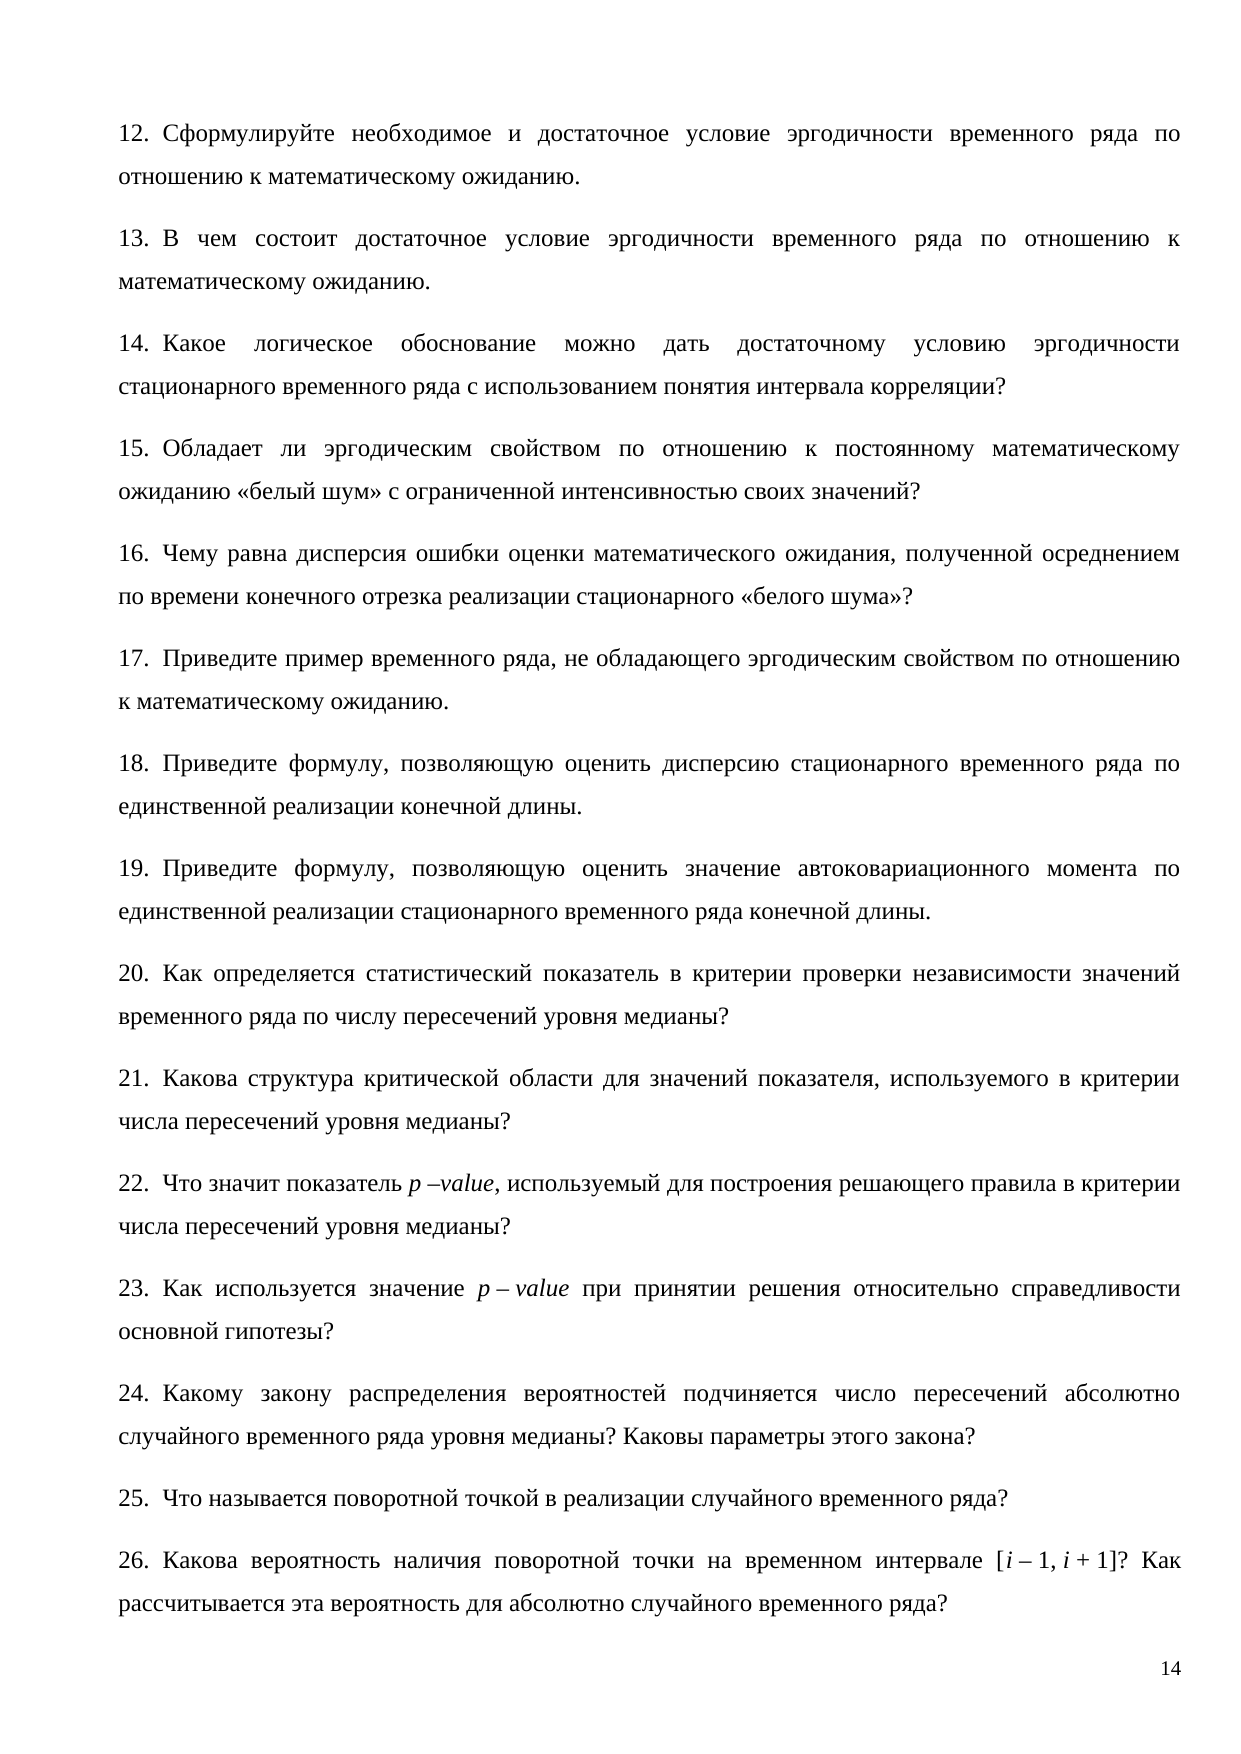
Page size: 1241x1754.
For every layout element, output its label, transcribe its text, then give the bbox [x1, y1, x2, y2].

list Какова вероятность наличия поворотной точки на временном интервале [i – 1, i + 1]? Как рассчитывается эта вероятность для абсолютно случайного временного ряда? [118, 1545, 1181, 1617]
list Какому закону распределения вероятностей подчиняется число пересечений абсолютно случайного временного ряда уровня медианы? Каковы параметры этого закона? [118, 1378, 1181, 1450]
list Приведите пример временного ряда, не обладающего эргодическим свойством по отношению к математическому ожиданию. [118, 643, 1181, 715]
list Как используется значение p – value при принятии решения относительно справедливости основной гипотезы? [118, 1273, 1181, 1345]
list Какое логическое обоснование можно дать достаточному условию эргодичности стационарного временного ряда с использованием понятия интервала корреляции? [118, 328, 1181, 400]
list Что называется поворотной точкой в реализации случайного временного ряда? [118, 1483, 1181, 1512]
list Приведите формулу, позволяющую оценить дисперсию стационарного временного ряда по единственной реализации конечной длины. [118, 748, 1181, 820]
list Чему равна дисперсия ошибки оценки математического ожидания, полученной осреднением по времени конечного отрезка реализации стационарного «белого шума»? [118, 538, 1181, 610]
list Приведите формулу, позволяющую оценить значение автоковариационного момента по единственной реализации стационарного временного ряда конечной длины. [118, 853, 1181, 925]
list Сформулируйте необходимое и достаточное условие эргодичности временного ряда по отношению к математическому ожиданию. [118, 118, 1181, 190]
list Что значит показатель p –value, используемый для построения решающего правила в критерии числа пересечений уровня медианы? [118, 1168, 1181, 1240]
list Какова структура критической области для значений показателя, используемого в критерии числа пересечений уровня медианы? [118, 1063, 1181, 1135]
list Обладает ли эргодическим свойством по отношению к постоянному математическому ожиданию «белый шум» с ограниченной интенсивностью своих значений? [118, 433, 1181, 505]
list Как определяется статистический показатель в критерии проверки независимости значений временного ряда по числу пересечений уровня медианы? [118, 958, 1181, 1030]
list В чем состоит достаточное условие эргодичности временного ряда по отношению к математическому ожиданию. [118, 223, 1181, 295]
